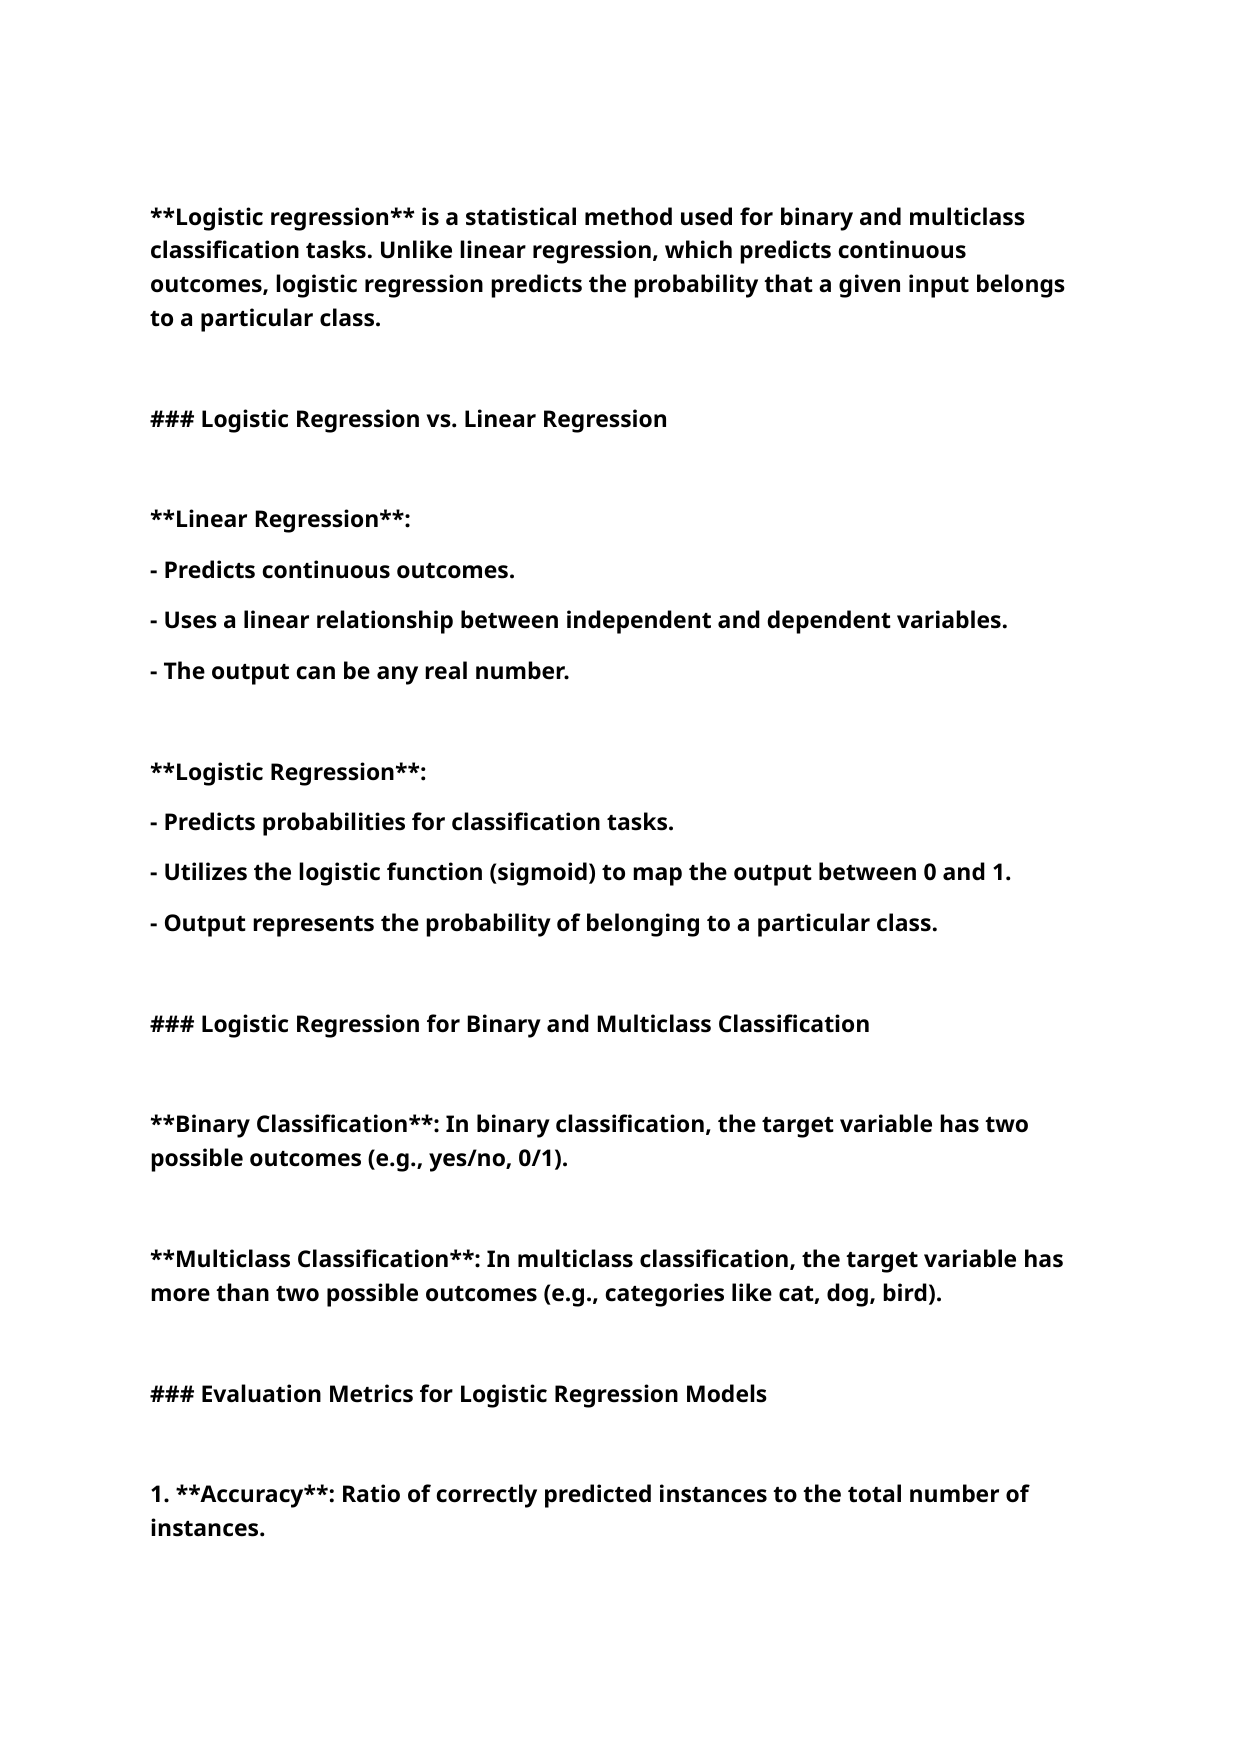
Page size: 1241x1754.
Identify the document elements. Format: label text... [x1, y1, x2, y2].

text **Logistic regression** is a statistical method used for binary and multiclass classification tasks. Unlike linear regression, which predicts continuous outcomes, logistic regression predicts the probability that a given input belongs to a particular class. [150, 200, 1090, 333]
text **Logistic Regression**: [150, 755, 1090, 787]
text - The output can be any real number. [150, 654, 1090, 686]
text **Binary Classification**: In binary classification, the target variable has two possible outcomes (e.g., yes/no, 0/1). [150, 1108, 1090, 1173]
text - Output represents the probability of belonging to a particular class. [150, 907, 1090, 938]
text 1. **Accuracy**: Ratio of correctly predicted instances to the total number of instances. [150, 1478, 1090, 1543]
text **Linear Regression**: [150, 503, 1090, 534]
text ### Logistic Regression vs. Linear Regression [150, 402, 1090, 434]
text **Multiclass Classification**: In multiclass classification, the target variable has more than two possible outcomes (e.g., categories like cat, dog, bird). [150, 1243, 1090, 1308]
text - Uses a linear relationship between independent and dependent variables. [150, 604, 1090, 635]
text - Predicts continuous outcomes. [150, 554, 1090, 585]
text ### Logistic Regression for Binary and Multiclass Classification [150, 1007, 1090, 1039]
text - Utilizes the logistic function (sigmoid) to map the output between 0 and 1. [150, 856, 1090, 887]
text ### Evaluation Metrics for Logistic Regression Models [150, 1377, 1090, 1409]
text - Predicts probabilities for classification tasks. [150, 806, 1090, 837]
